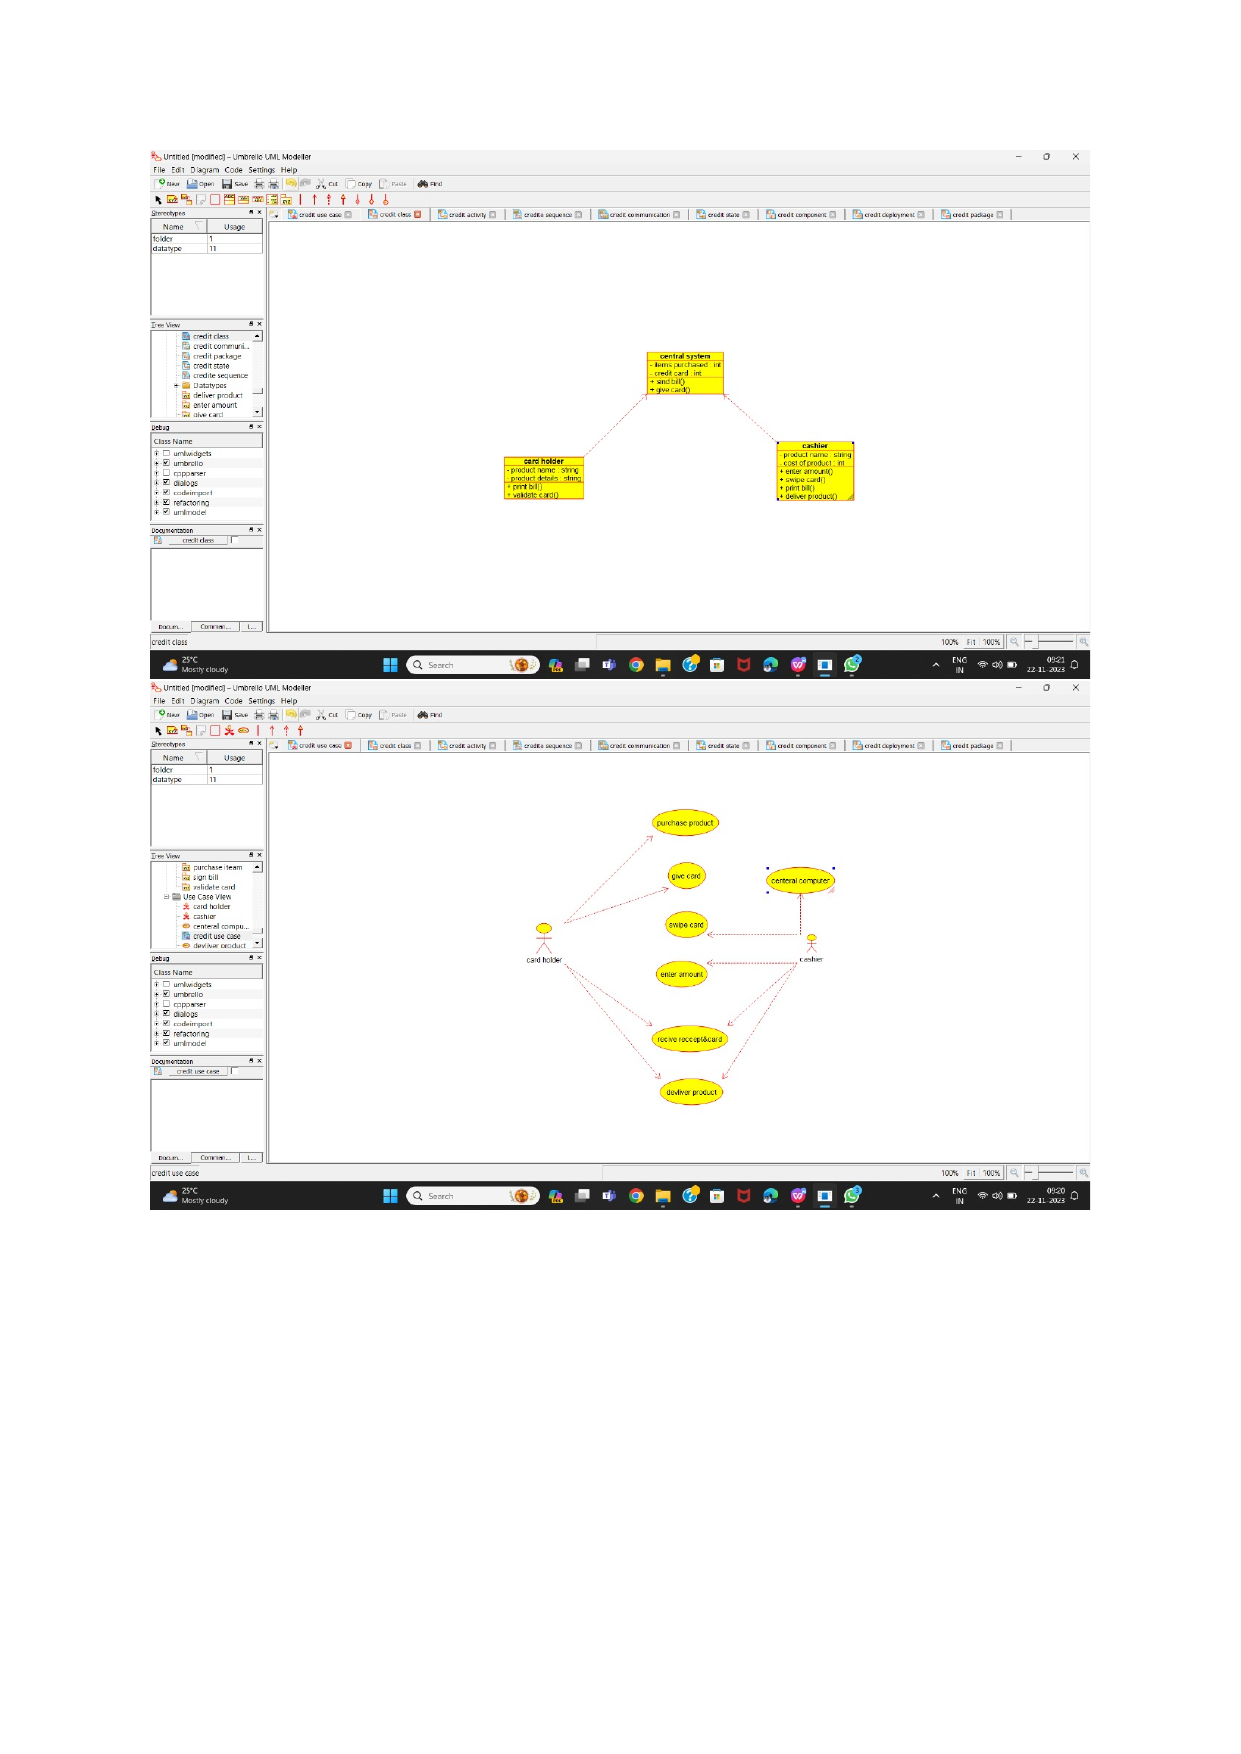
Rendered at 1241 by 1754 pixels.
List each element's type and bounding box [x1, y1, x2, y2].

picture [150, 150, 1091, 679]
picture [150, 681, 1091, 1210]
